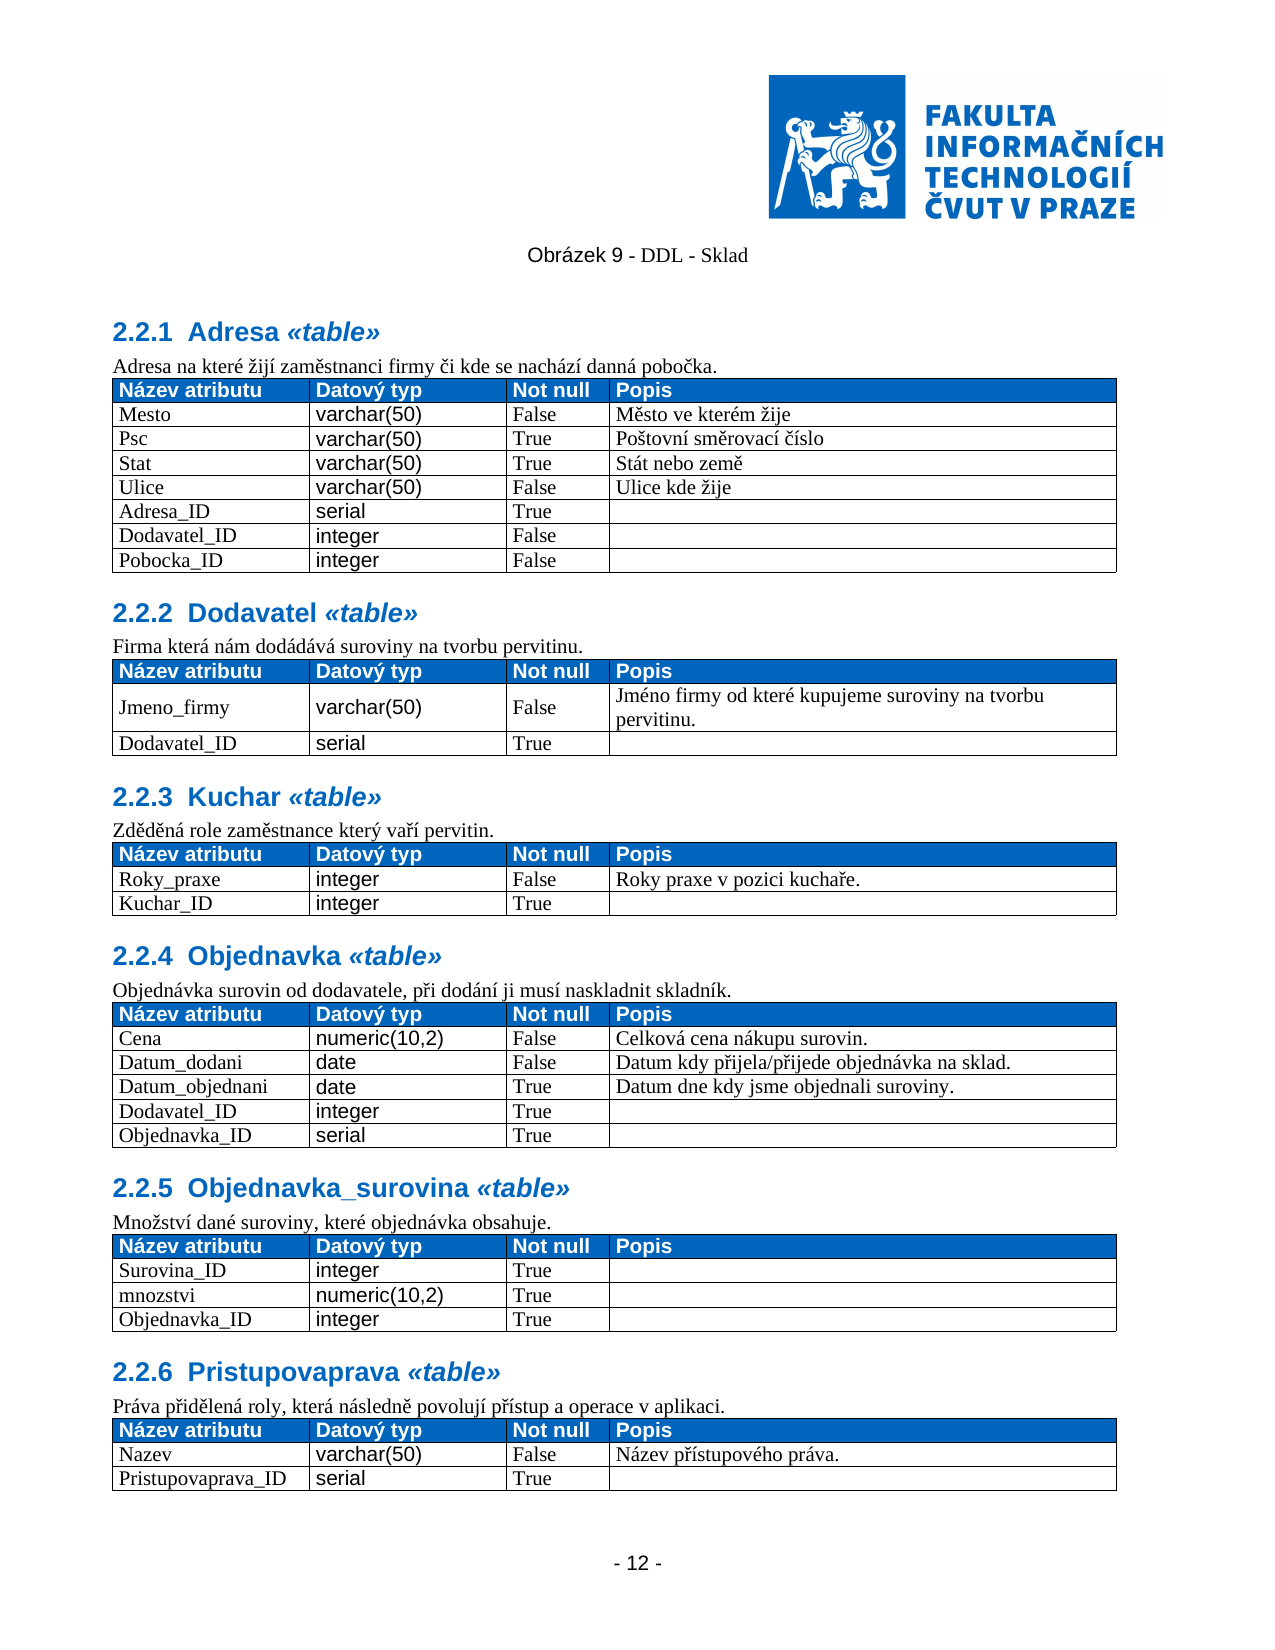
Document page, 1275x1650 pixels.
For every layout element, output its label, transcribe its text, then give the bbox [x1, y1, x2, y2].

table_cell Stát nebo země [610, 451, 1116, 475]
table_cell integer [310, 892, 506, 915]
table_cell Datum_dodani [113, 1051, 309, 1074]
table_cell True [507, 1100, 609, 1123]
table_cell integer [310, 867, 506, 891]
table_cell Jméno firmy od které kupujeme suroviny na tvorbu pervitinu. [610, 684, 1116, 731]
table_cell True [507, 1124, 609, 1147]
table_cell varchar(50) [310, 451, 506, 475]
table_cell integer [310, 524, 506, 547]
table_cell Dodavatel_ID [113, 1100, 309, 1123]
text Adresa na které žijí zaměstnanci firmy či kde se nachází danná pobočka. [112, 354, 1162, 378]
table_cell True [507, 1283, 609, 1307]
table_cell False [507, 549, 609, 572]
subtitle Kuchar «table» [112, 781, 1162, 812]
table_cell Pobocka_ID [113, 549, 309, 572]
table_cell Objednavka_ID [113, 1124, 309, 1147]
table_cell [610, 1283, 1116, 1307]
table_cell True [507, 427, 609, 450]
text Objednávka surovin od dodavatele, při dodání ji musí naskladnit skladník. [112, 977, 1162, 1002]
table_cell Cena [113, 1027, 309, 1050]
table_cell False [507, 684, 609, 731]
table_cell False [507, 1443, 609, 1466]
table_cell Poštovní směrovací číslo [610, 427, 1116, 450]
table_cell varchar(50) [310, 1443, 506, 1466]
table_cell True [507, 892, 609, 915]
subtitle Pristupovaprava «table» [112, 1356, 1162, 1387]
table_cell [610, 1467, 1116, 1490]
table_cell Roky_praxe [113, 867, 309, 891]
text Množství dané suroviny, které objednávka obsahuje. [112, 1210, 1162, 1234]
table_cell Adresa_ID [113, 500, 309, 523]
table_header Popis [610, 1003, 1116, 1026]
table_cell [610, 524, 1116, 547]
table_cell date [310, 1051, 506, 1074]
table_cell [610, 549, 1116, 572]
text Zděděná role zaměstnance který vaří pervitin. [112, 818, 1162, 842]
table_cell True [507, 1467, 609, 1490]
table_cell False [507, 403, 609, 426]
table_cell Pristupovaprava_ID [113, 1467, 309, 1490]
table_header Název atributu [113, 1235, 309, 1258]
table_cell True [507, 1075, 609, 1098]
table_header Datový typ [310, 660, 506, 683]
table_header Datový typ [310, 843, 506, 866]
table_cell varchar(50) [310, 476, 506, 499]
table_cell False [507, 524, 609, 547]
table_header Datový typ [310, 1419, 506, 1442]
table_cell varchar(50) [310, 684, 506, 731]
table_cell Dodavatel_ID [113, 524, 309, 547]
table_cell date [310, 1075, 506, 1098]
table_cell serial [310, 1124, 506, 1147]
table_cell Jmeno_firmy [113, 684, 309, 731]
table_header Popis [610, 1419, 1116, 1442]
subtitle Adresa «table» [112, 316, 1162, 347]
table_header Název atributu [113, 660, 309, 683]
table_cell Dodavatel_ID [113, 732, 309, 755]
table_cell serial [310, 1467, 506, 1490]
table_cell [610, 1259, 1116, 1282]
text Obrázek 9 - DDL - Sklad [112, 243, 1162, 267]
table_cell True [507, 451, 609, 475]
table_cell Celková cena nákupu surovin. [610, 1027, 1116, 1050]
table_cell False [507, 1027, 609, 1050]
table_cell True [507, 1308, 609, 1331]
table_cell True [507, 732, 609, 755]
table_cell integer [310, 1259, 506, 1282]
table_cell Stat [113, 451, 309, 475]
table_header Popis [610, 843, 1116, 866]
table_header Datový typ [310, 1003, 506, 1026]
table_header Název atributu [113, 1003, 309, 1026]
table_cell Datum dne kdy jsme objednali suroviny. [610, 1075, 1116, 1098]
table_cell integer [310, 1308, 506, 1331]
table_cell False [507, 867, 609, 891]
text Práva přidělená roly, která následně povolují přístup a operace v aplikaci. [112, 1393, 1162, 1418]
table_cell [610, 1308, 1116, 1331]
subtitle Objednavka_surovina «table» [112, 1172, 1162, 1203]
table_cell False [507, 1051, 609, 1074]
table_cell mnozstvi [113, 1283, 309, 1307]
table_header Popis [610, 379, 1116, 402]
table_cell numeric(10,2) [310, 1283, 506, 1307]
subtitle Objednavka «table» [112, 940, 1162, 971]
table_header Název atributu [113, 1419, 309, 1442]
subtitle Dodavatel «table» [112, 597, 1162, 628]
table_header Popis [610, 660, 1116, 683]
table_cell Roky praxe v pozici kuchaře. [610, 867, 1116, 891]
table_cell Surovina_ID [113, 1259, 309, 1282]
text Firma která nám dodádává suroviny na tvorbu pervitinu. [112, 634, 1162, 658]
table_cell True [507, 500, 609, 523]
table_header Název atributu [113, 843, 309, 866]
picture [768, 75, 1163, 219]
table_cell serial [310, 732, 506, 755]
table_cell [610, 500, 1116, 523]
table_cell Název přístupového práva. [610, 1443, 1116, 1466]
table_cell Mesto [113, 403, 309, 426]
table_cell numeric(10,2) [310, 1027, 506, 1050]
table_header Popis [610, 1235, 1116, 1258]
table_header Not null [507, 1419, 609, 1442]
table_cell serial [310, 500, 506, 523]
table_cell False [507, 476, 609, 499]
table_cell varchar(50) [310, 403, 506, 426]
table_cell [610, 892, 1116, 915]
table_cell integer [310, 1100, 506, 1123]
table_header Not null [507, 1003, 609, 1026]
table_header Název atributu [113, 379, 309, 402]
table_header Datový typ [310, 379, 506, 402]
table_cell [610, 1100, 1116, 1123]
table_cell Město ve kterém žije [610, 403, 1116, 426]
table_cell Ulice kde žije [610, 476, 1116, 499]
table_cell [610, 732, 1116, 755]
table_cell Nazev [113, 1443, 309, 1466]
table_cell Ulice [113, 476, 309, 499]
table_header Not null [507, 1235, 609, 1258]
table_cell Datum_objednani [113, 1075, 309, 1098]
table_header Not null [507, 379, 609, 402]
table_header Not null [507, 843, 609, 866]
table_cell Datum kdy přijela/přijede objednávka na sklad. [610, 1051, 1116, 1074]
table_cell [610, 1124, 1116, 1147]
table_cell Psc [113, 427, 309, 450]
table_cell True [507, 1259, 609, 1282]
table_header Datový typ [310, 1235, 506, 1258]
table_cell integer [310, 549, 506, 572]
table_cell varchar(50) [310, 427, 506, 450]
table_cell Objednavka_ID [113, 1308, 309, 1331]
table_cell Kuchar_ID [113, 892, 309, 915]
table_header Not null [507, 660, 609, 683]
